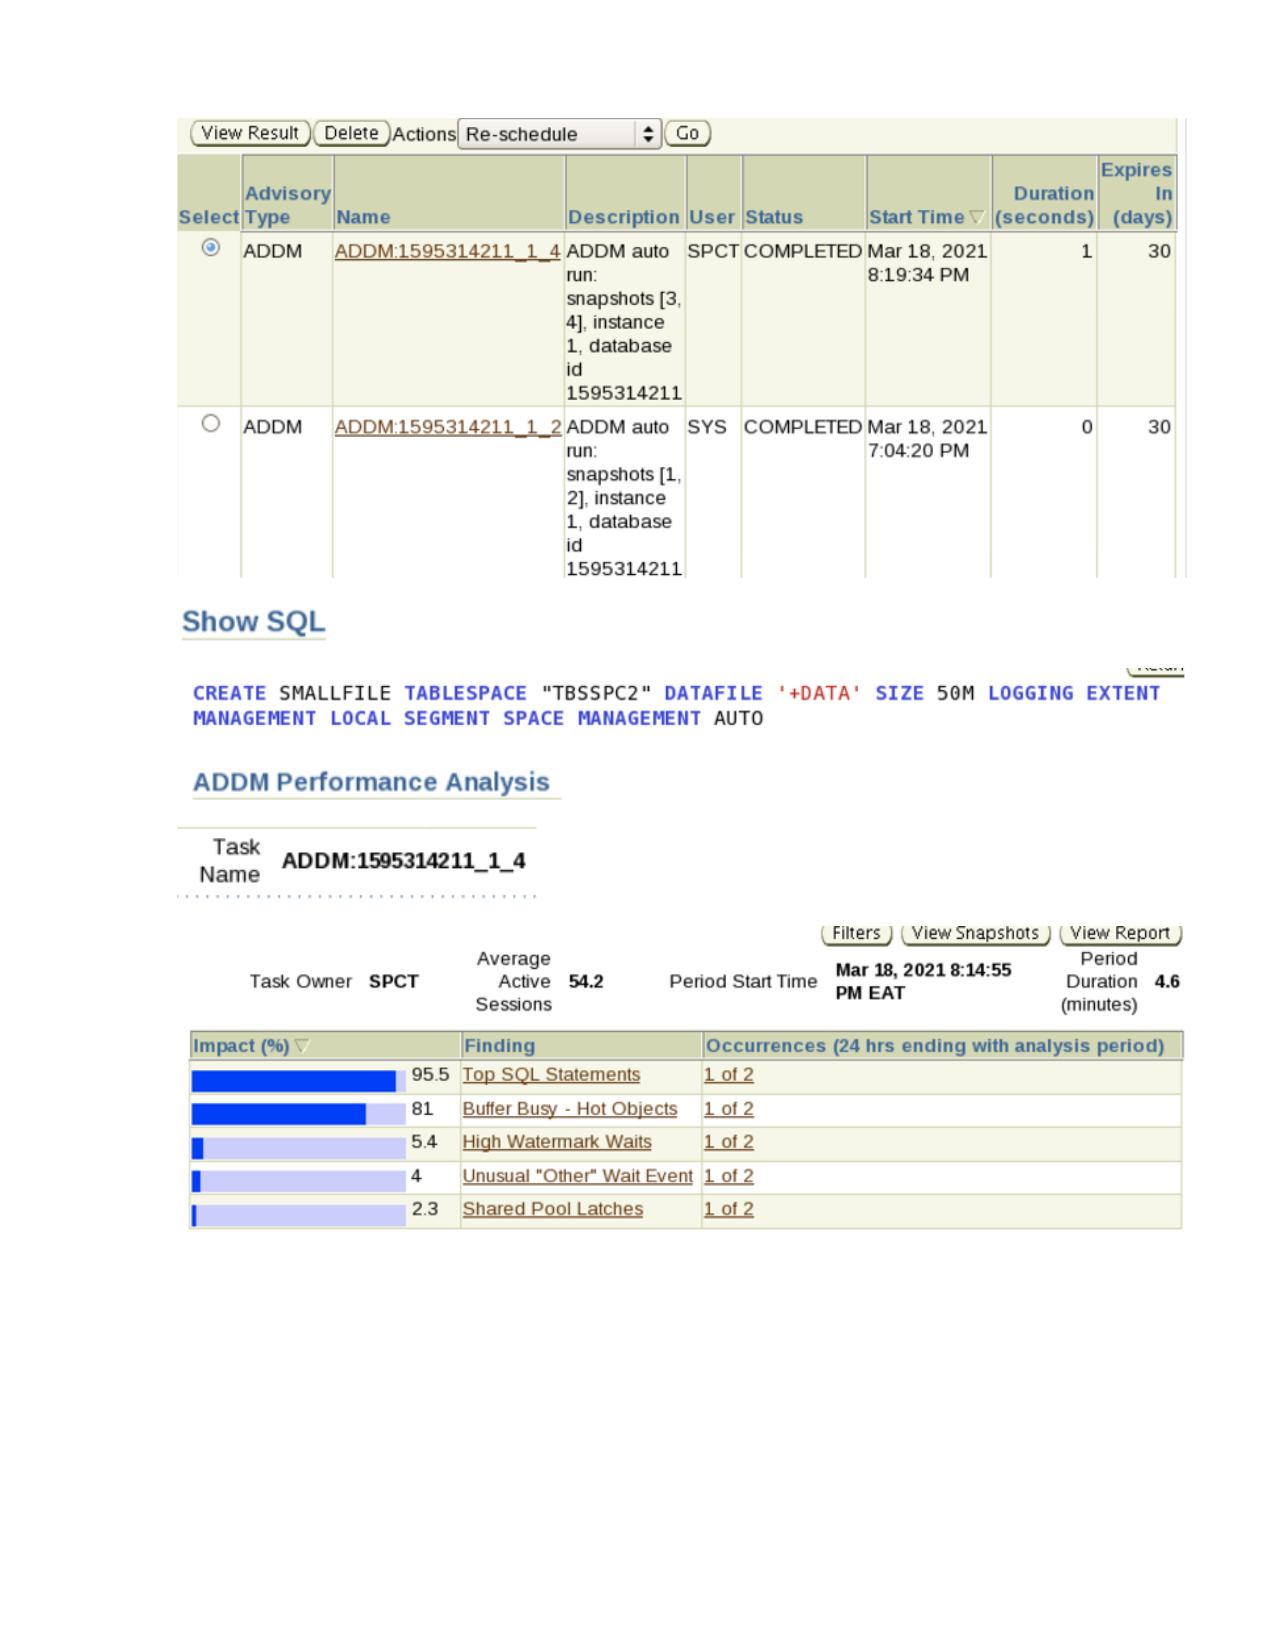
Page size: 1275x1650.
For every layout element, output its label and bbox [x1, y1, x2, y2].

picture [177, 668, 1187, 738]
picture [177, 756, 562, 808]
picture [177, 926, 1187, 1241]
picture [177, 596, 326, 650]
picture [177, 826, 537, 908]
picture [177, 118, 1187, 578]
